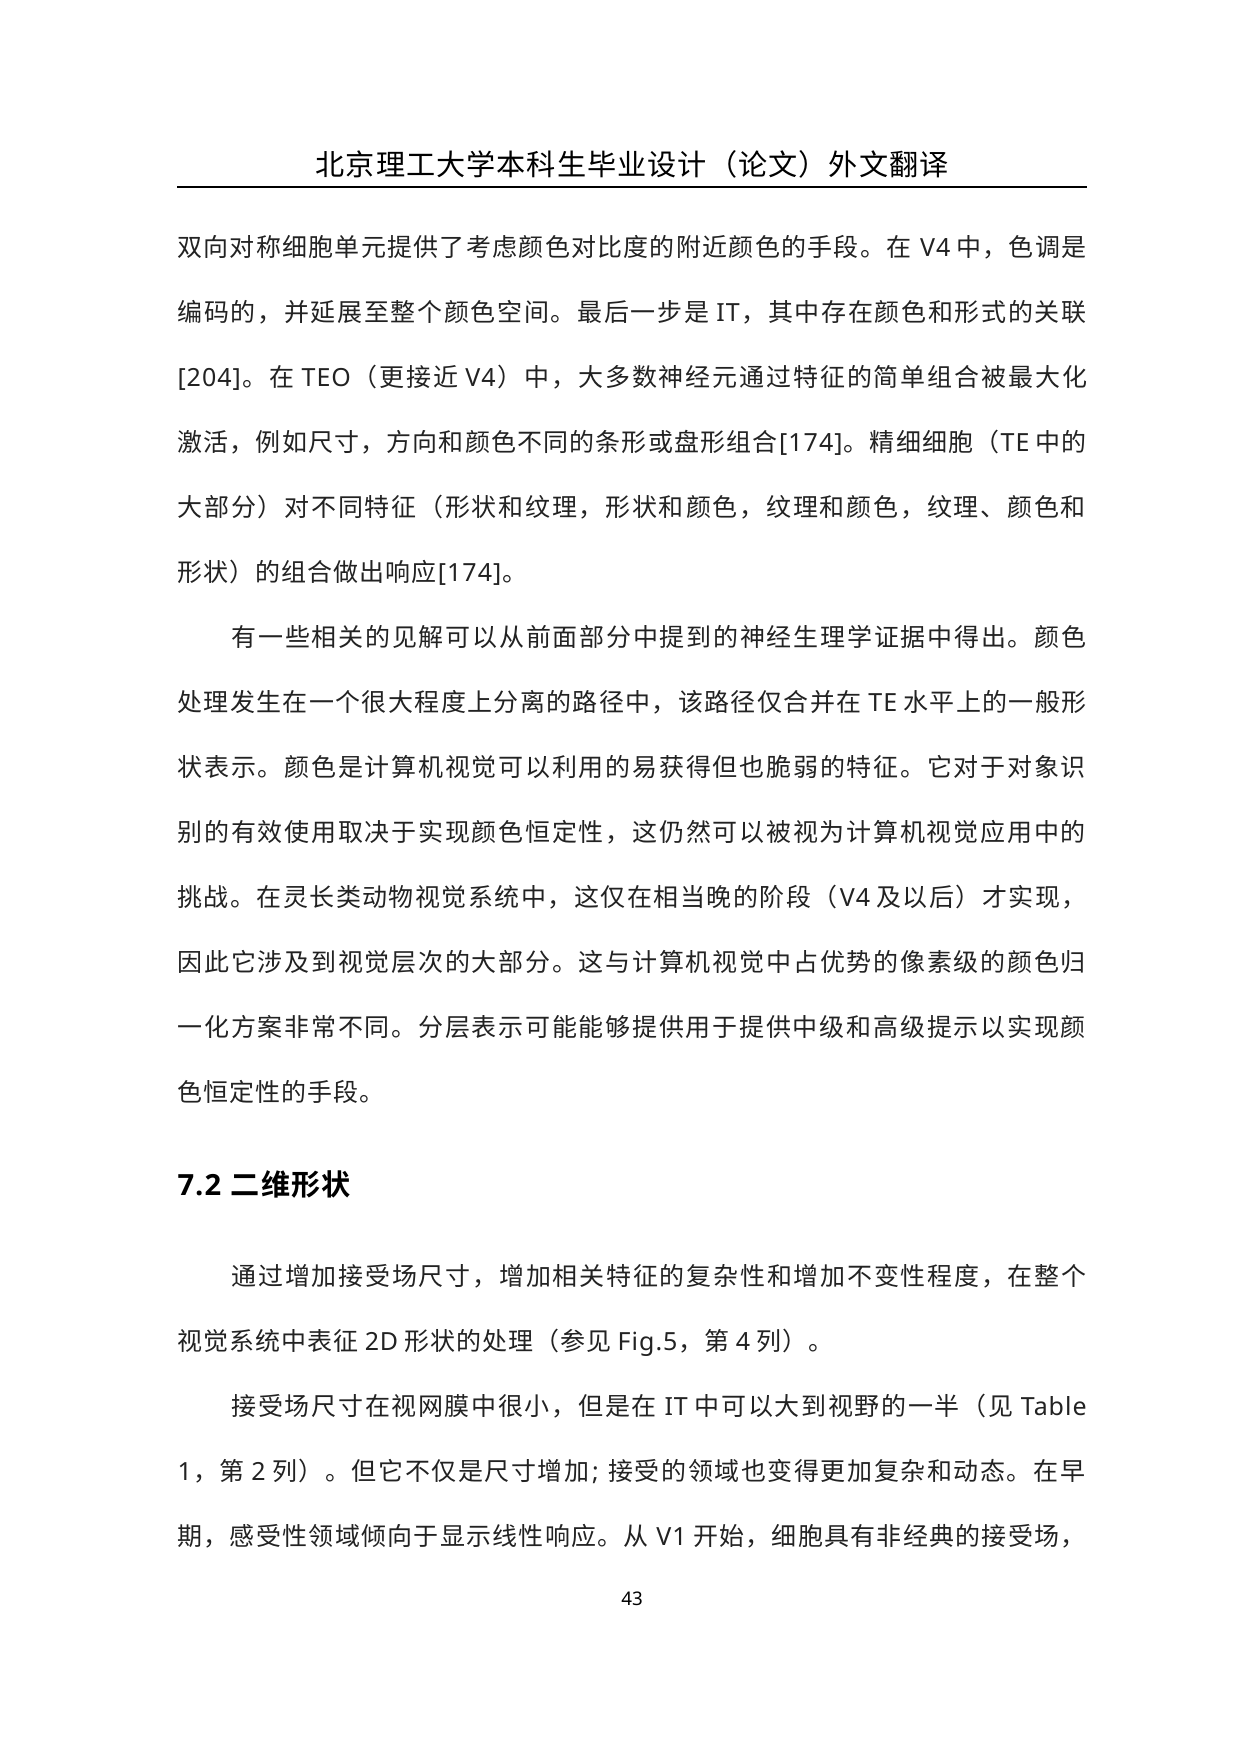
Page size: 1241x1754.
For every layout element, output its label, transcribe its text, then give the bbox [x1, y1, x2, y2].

text 通过增加接受场尺寸，增加相关特征的复杂性和增加不变性程度，在整个视觉系统中表征2D形状的处理（参见Fig.5，第4列）。 [177, 1242, 1087, 1372]
text 有一些相关的见解可以从前面部分中提到的神经生理学证据中得出。颜色处理发生在一个很大程度上分离的路径中，该路径仅合并在TE水平上的一般形状表示。颜色是计算机视觉可以利用的易获得但也脆弱的特征。它对于对象识别的有效使用取决于实现颜色恒定性，这仍然可以被视为计算机视觉应用中的挑战。在灵长类动物视觉系统中，这仅在相当晚的阶段（V4及以后）才实现，因此它涉及到视觉层次的大部分。这与计算机视觉中占优势的像素级的颜色归一化方案非常不同。分层表示可能能够提供用于提供中级和高级提示以实现颜色恒定性的手段。 [177, 603, 1087, 1123]
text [177, 213, 1087, 603]
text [177, 1372, 1087, 1567]
subtitle 7.2 二维形状 [177, 1150, 1087, 1215]
